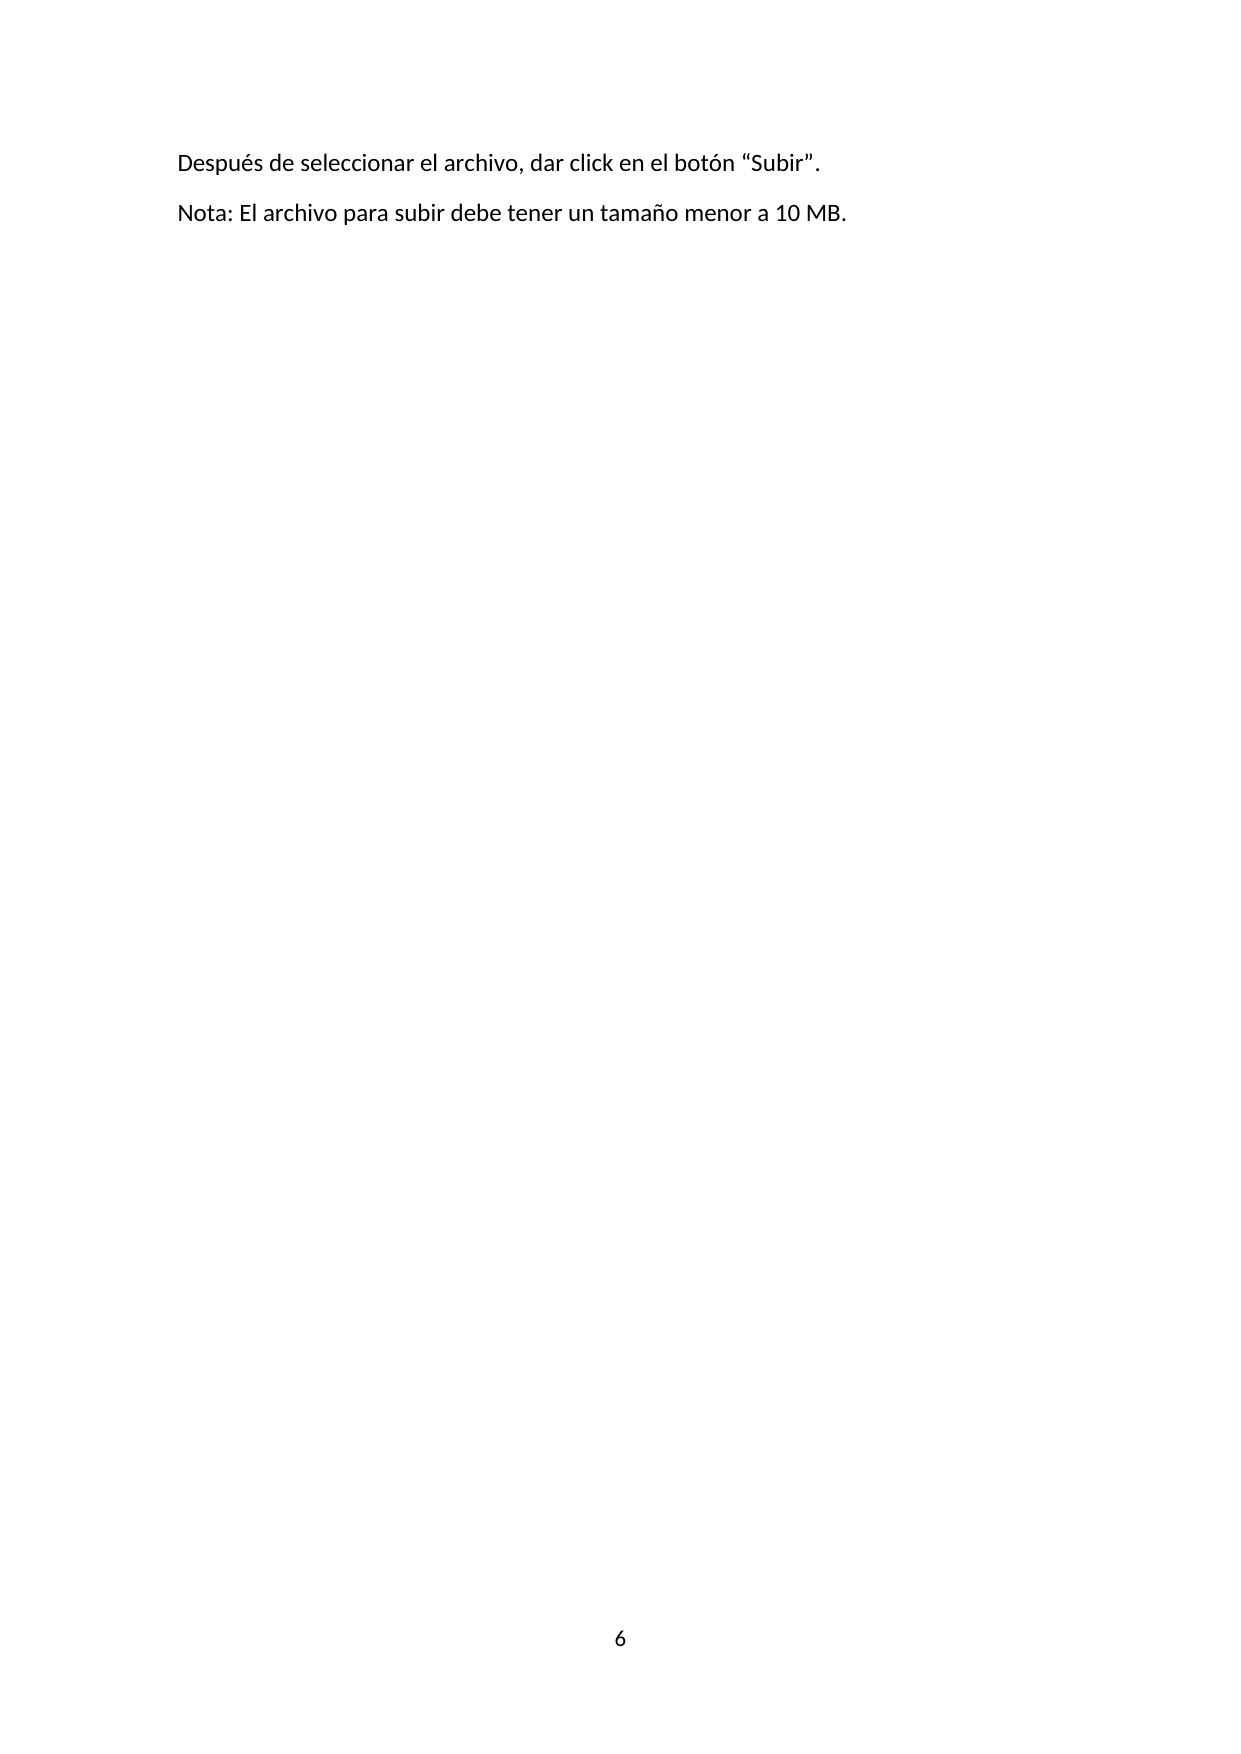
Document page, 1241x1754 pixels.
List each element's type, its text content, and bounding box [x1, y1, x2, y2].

text Nota: El archivo para subir debe tener un tamaño menor a 10 MB. [177, 197, 1063, 228]
text Después de seleccionar el archivo, dar click en el botón “Subir”. [177, 148, 1063, 178]
